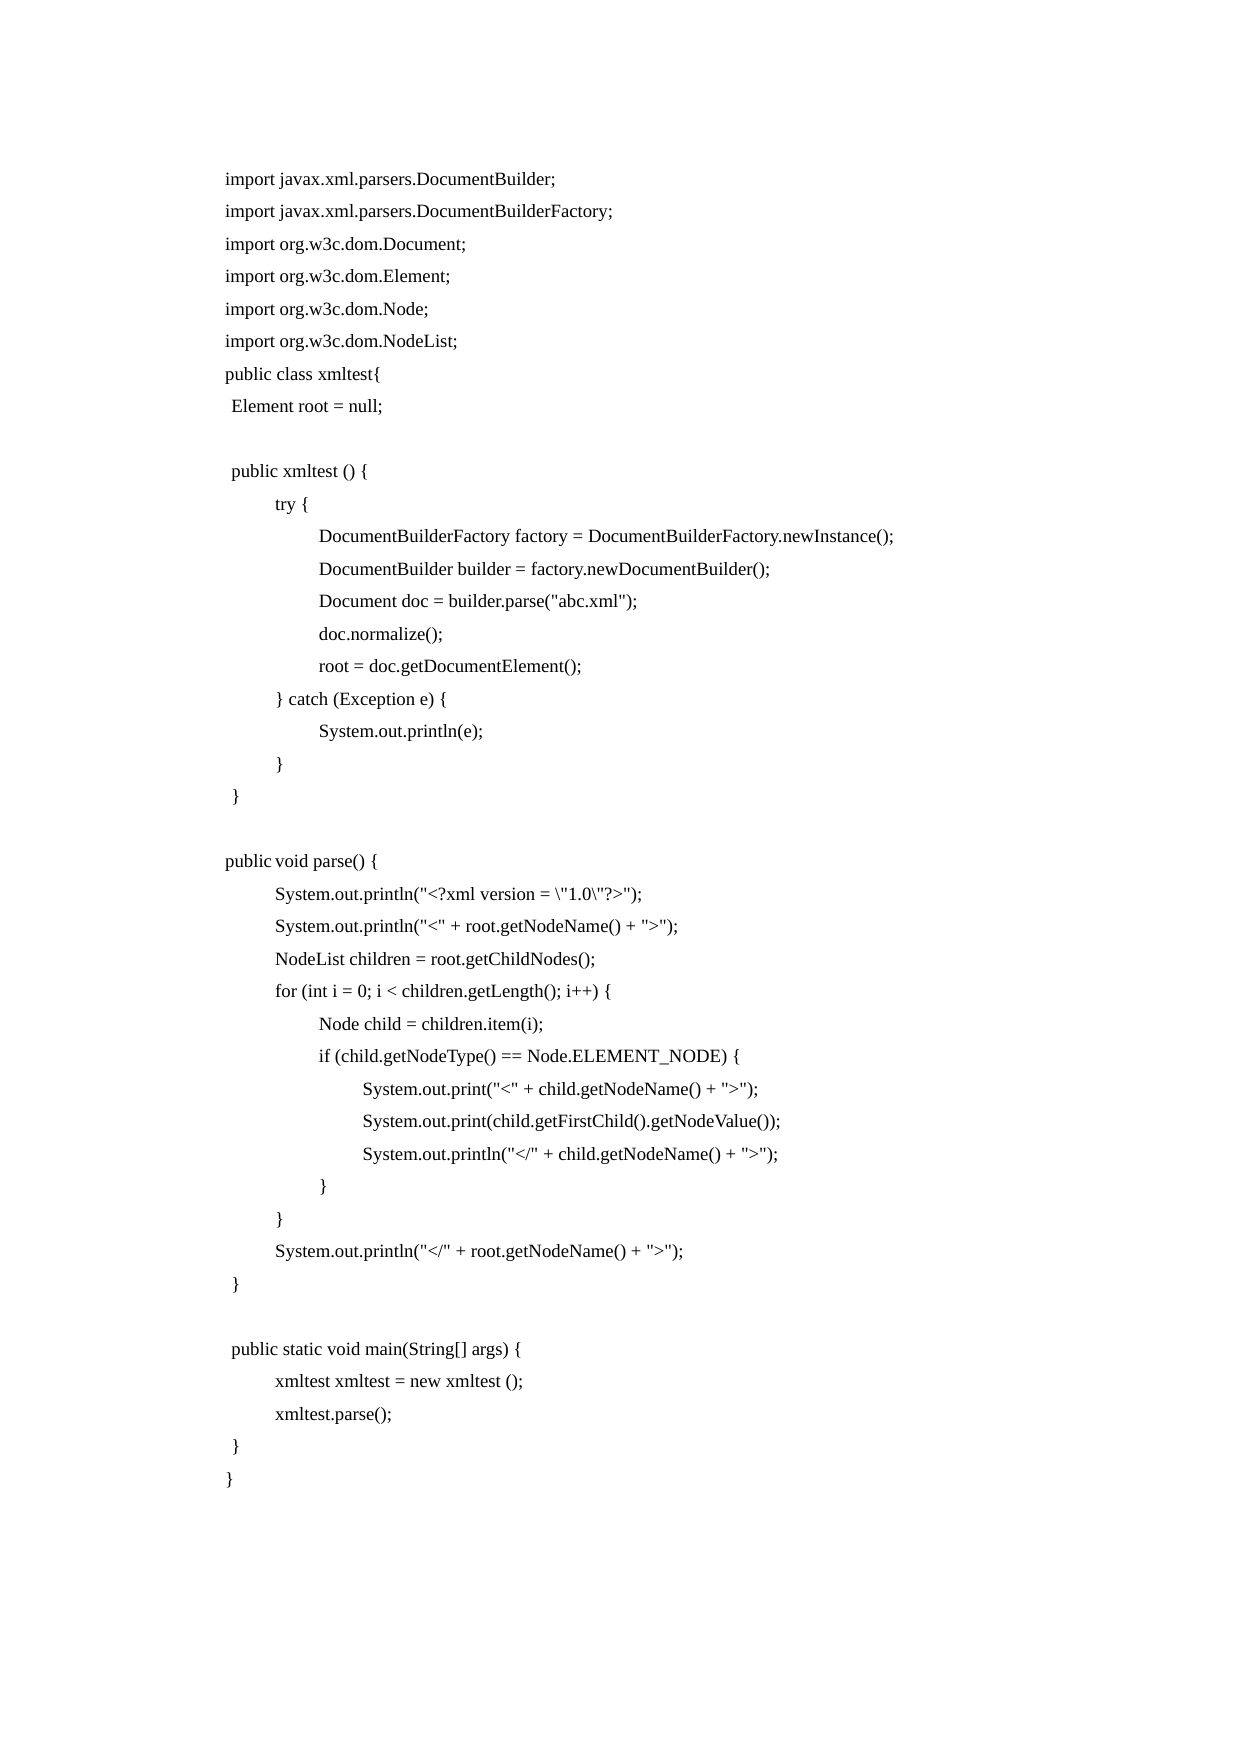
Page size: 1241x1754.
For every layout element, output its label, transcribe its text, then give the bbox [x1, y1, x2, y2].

text import org.w3c.dom.NodeList; [187, 324, 1053, 357]
text } [187, 1429, 1053, 1462]
text } [187, 747, 1053, 779]
text import org.w3c.dom.Node; [187, 292, 1053, 324]
text try { [187, 487, 1053, 519]
text Element root = null; [187, 389, 1053, 422]
text } [187, 1267, 1053, 1299]
text } [187, 779, 1053, 812]
text System.out.println(e); [187, 714, 1053, 747]
text for (int i = 0; i < children.getLength(); i++) { [187, 974, 1053, 1007]
text if (child.getNodeType() == Node.ELEMENT_NODE) { [187, 1039, 1053, 1072]
text NodeList children = root.getChildNodes(); [187, 942, 1053, 974]
text } [187, 1169, 1053, 1202]
text Node child = children.item(i); [187, 1007, 1053, 1039]
text } [187, 1462, 1053, 1494]
text public class xmltest{ [187, 357, 1053, 389]
text } catch (Exception e) { [187, 682, 1053, 714]
text System.out.print("<" + child.getNodeName() + ">"); [187, 1072, 1053, 1104]
text System.out.println("</" + root.getNodeName() + ">"); [187, 1234, 1053, 1267]
text } [187, 1202, 1053, 1234]
text root = doc.getDocumentElement(); [187, 649, 1053, 682]
text xmltest xmltest = new xmltest (); [187, 1364, 1053, 1397]
text Document doc = builder.parse("abc.xml"); [187, 584, 1053, 617]
text public static void main(String[] args) { [187, 1332, 1053, 1364]
text DocumentBuilder builder = factory.newDocumentBuilder(); [187, 552, 1053, 584]
text import org.w3c.dom.Element; [187, 259, 1053, 292]
text public xmltest () { [187, 454, 1053, 487]
text DocumentBuilderFactory factory = DocumentBuilderFactory.newInstance(); [187, 519, 1053, 552]
text xmltest.parse(); [187, 1397, 1053, 1429]
text System.out.println("</" + child.getNodeName() + ">"); [187, 1137, 1053, 1169]
text import javax.xml.parsers.DocumentBuilderFactory; [187, 194, 1053, 227]
text doc.normalize(); [187, 617, 1053, 649]
text System.out.println("<?xml version = \"1.0\"?>"); [187, 877, 1053, 909]
text System.out.println("<" + root.getNodeName() + ">"); [187, 909, 1053, 942]
text public void parse() { [187, 844, 1053, 877]
text System.out.print(child.getFirstChild().getNodeValue()); [187, 1104, 1053, 1137]
text import javax.xml.parsers.DocumentBuilder; [187, 162, 1053, 194]
text import org.w3c.dom.Document; [187, 227, 1053, 259]
